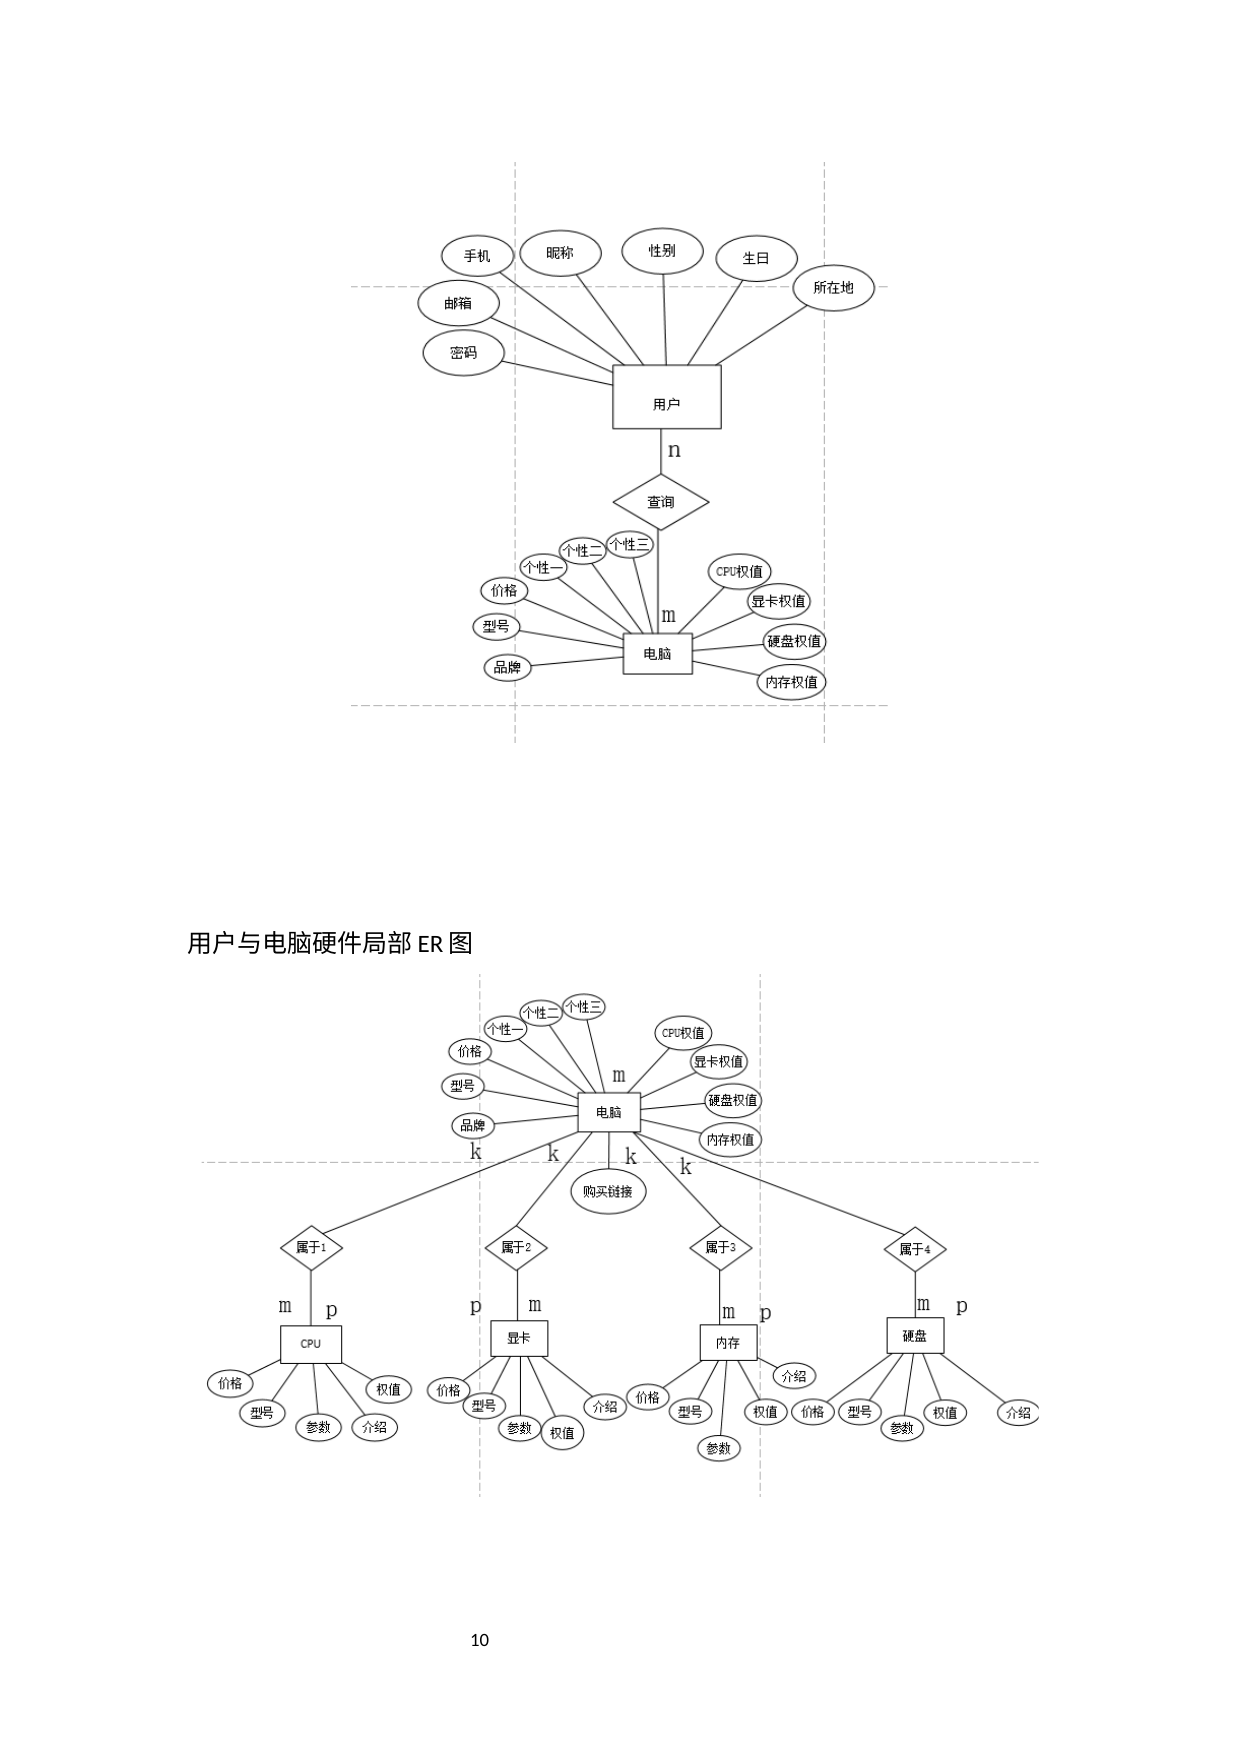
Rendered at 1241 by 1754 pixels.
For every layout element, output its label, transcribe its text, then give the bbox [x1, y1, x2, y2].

picture [201, 974, 1039, 1497]
list 用户与电脑硬件局部ER图 [187, 909, 1053, 974]
picture [351, 162, 889, 743]
